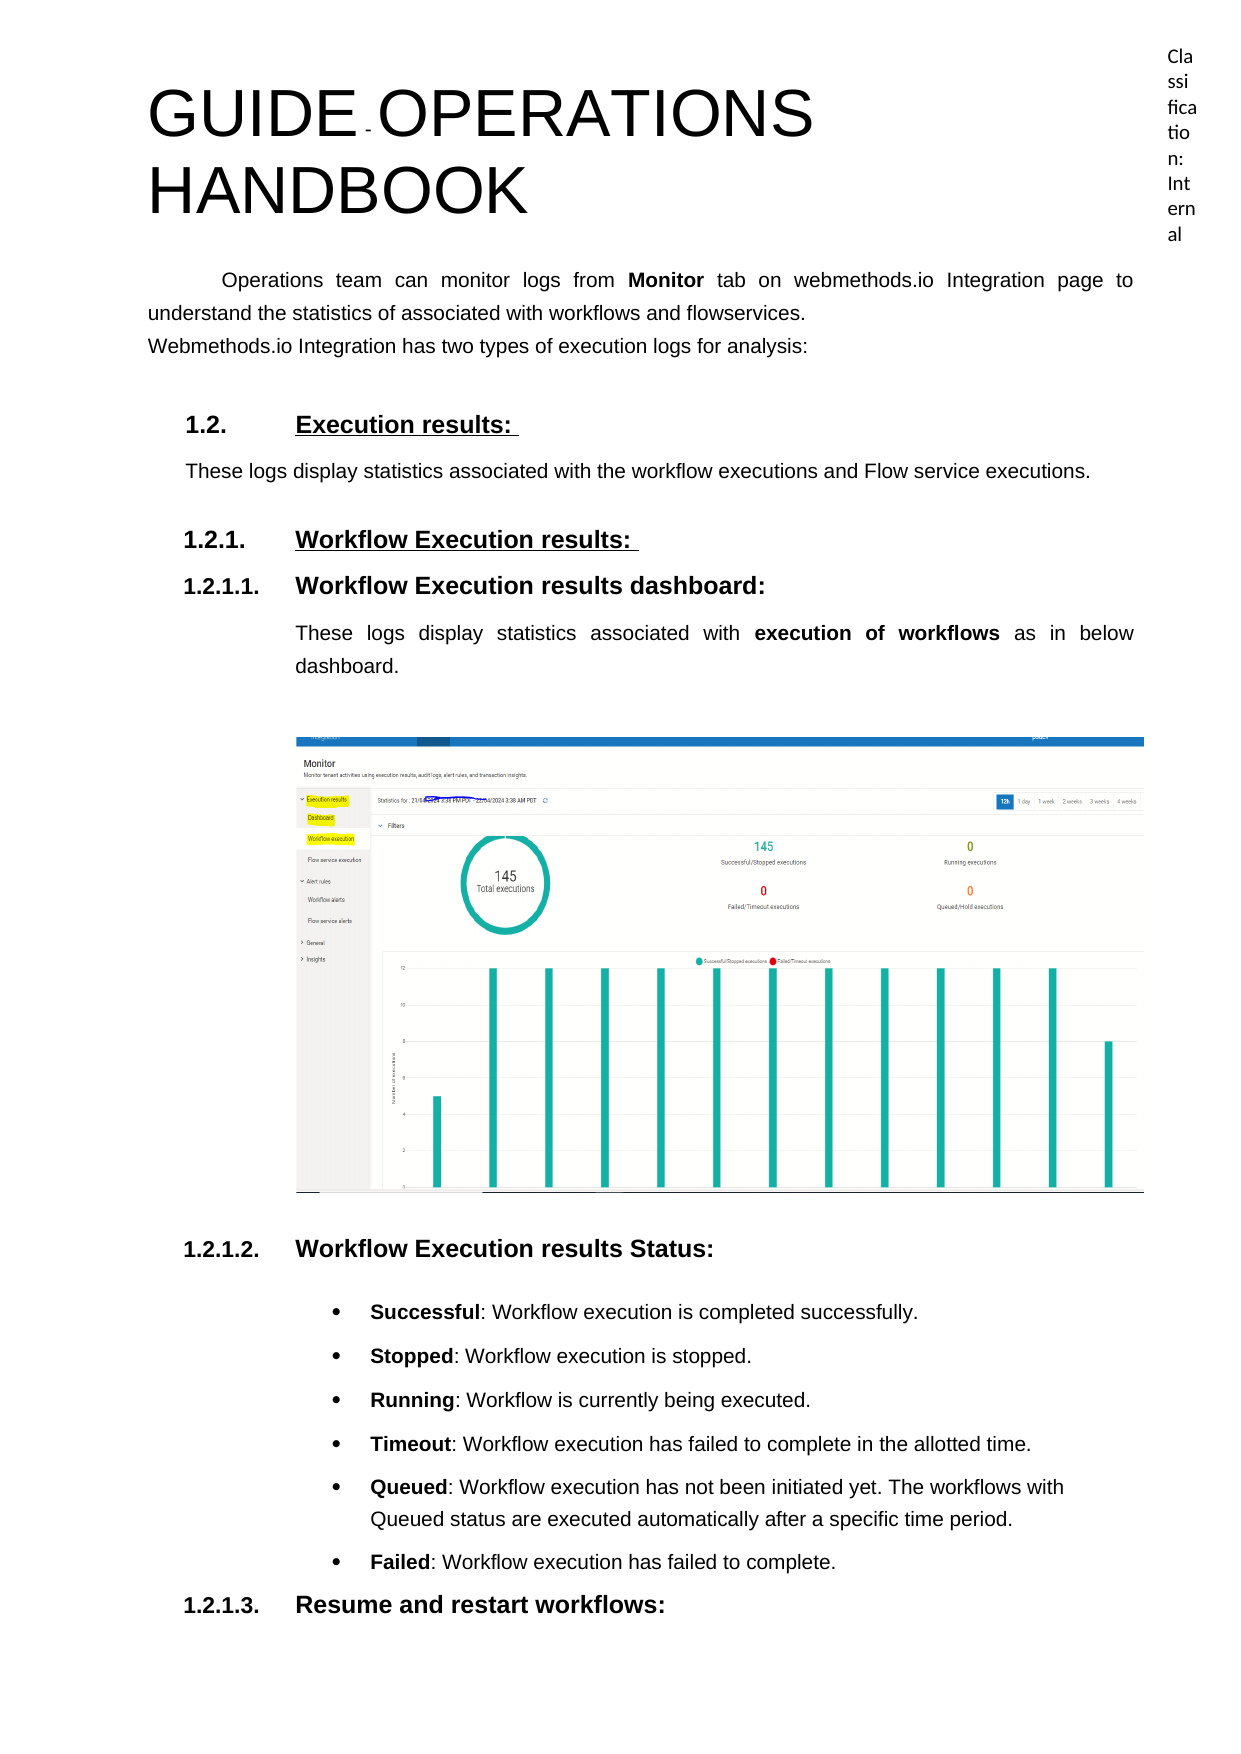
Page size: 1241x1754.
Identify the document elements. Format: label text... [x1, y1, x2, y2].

text These logs display statistics associated with execution of workflows as in below dashboard. [295, 614, 1134, 680]
text Operations team can monitor logs from Monitor tab on webmethods.io Integration page to understand the statistics of associated with workflows and flowservices. [148, 261, 1134, 327]
subtitle Workflow Execution results: [183, 522, 1134, 555]
picture [296, 737, 1144, 1193]
subtitle Resume and restart workflows: [183, 1587, 1134, 1620]
text Webmethods.io Integration has two types of execution logs for analysis: [148, 327, 1134, 361]
subtitle Execution results: [185, 406, 1134, 440]
list Timeout: Workflow execution has failed to complete in the allotted time. [333, 1424, 1134, 1455]
list Successful: Workflow execution is completed successfully. [333, 1293, 1134, 1324]
subtitle Workflow Execution results Status: [183, 1230, 1134, 1264]
subtitle Workflow Execution results dashboard: [183, 568, 1134, 601]
list Failed: Workflow execution has failed to complete. [333, 1543, 1134, 1574]
list Running: Workflow is currently being executed. [333, 1380, 1134, 1412]
list Queued: Workflow execution has not been initiated yet. The workflows with Queued status are executed automatically after a specific time period. [333, 1468, 1134, 1530]
list Stopped: Workflow execution is stopped. [333, 1337, 1134, 1368]
text These logs display statistics associated with the workflow executions and Flow service executions. [148, 452, 1134, 486]
